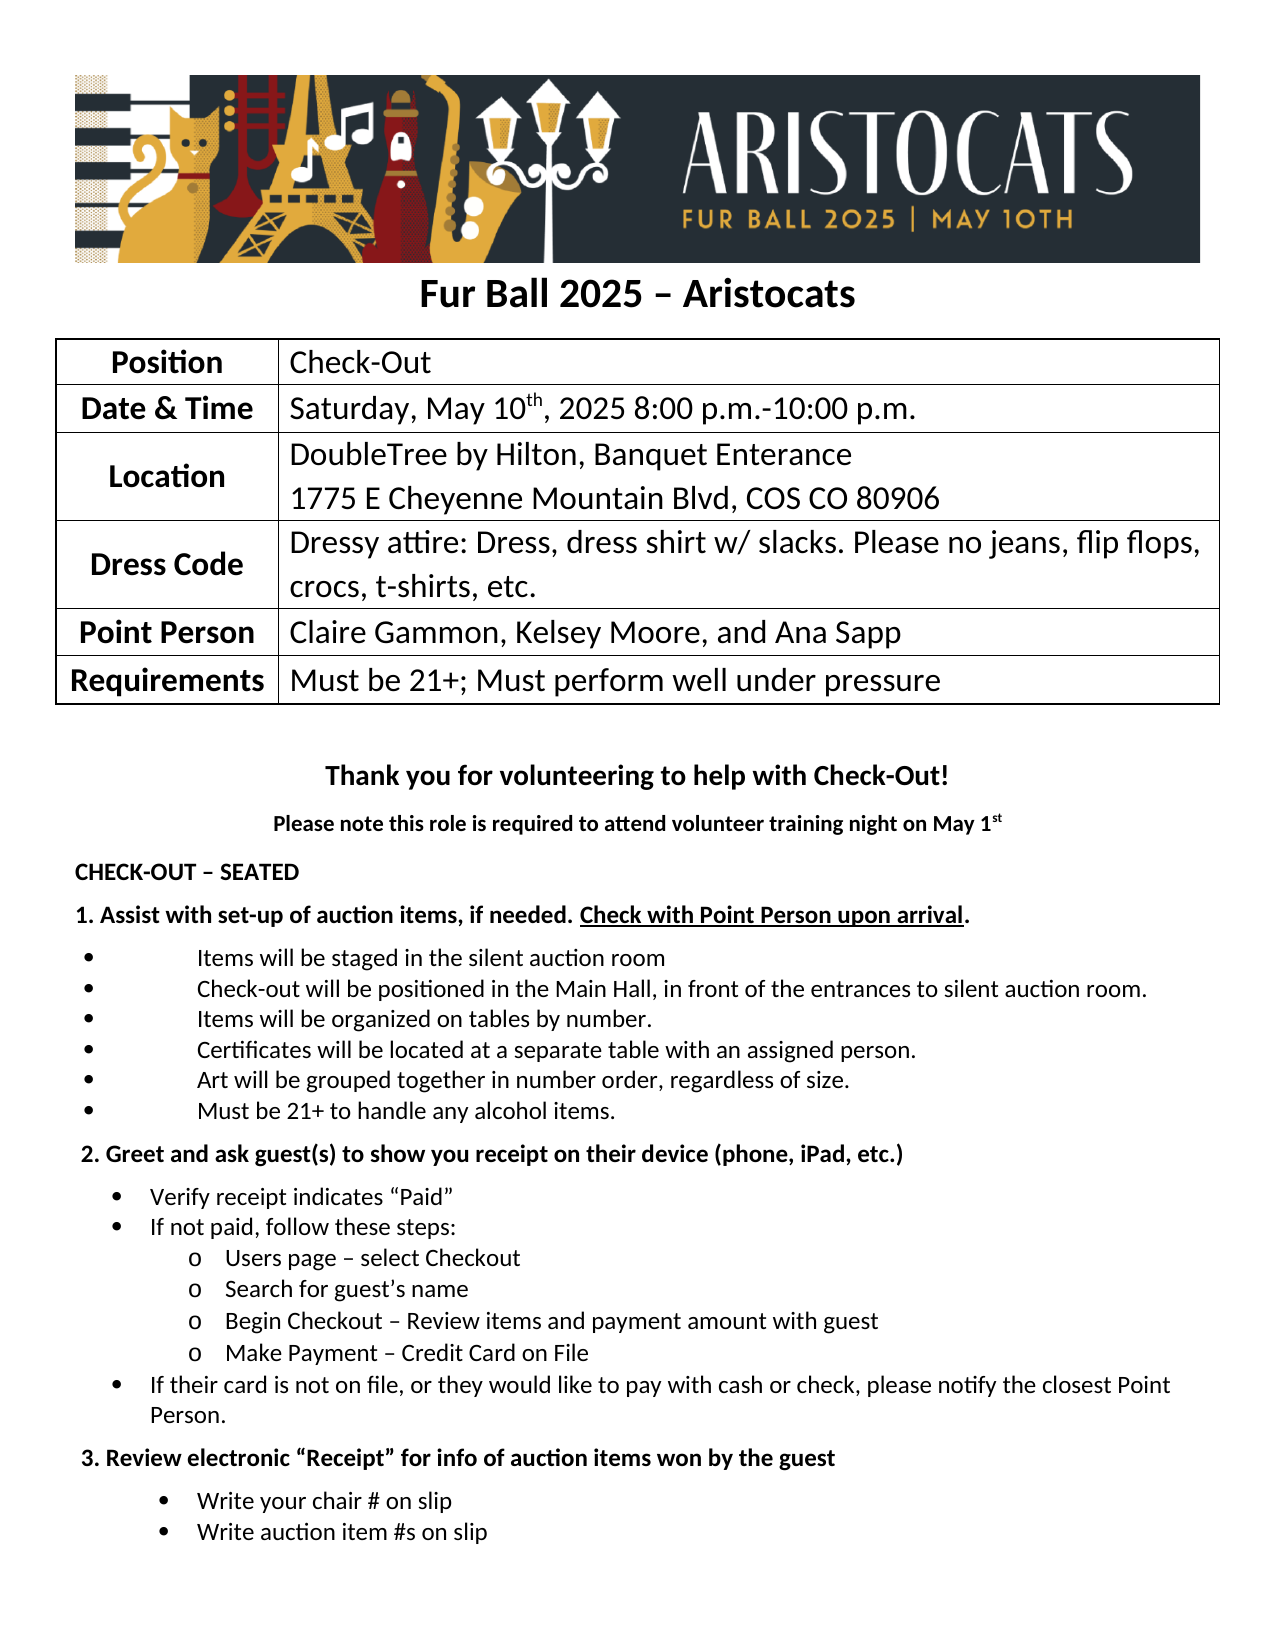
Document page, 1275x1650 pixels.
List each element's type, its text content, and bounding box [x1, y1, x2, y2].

list Certificates will be located at a separate table with an assigned person. [75, 1034, 1200, 1064]
list Must be 21+ to handle any alcohol items. [75, 1095, 1200, 1125]
list Search for guest’s name [187, 1274, 1200, 1305]
table_cell Claire Gammon, Kelsey Moore, and Ana Sapp [279, 609, 1219, 655]
table_cell Location [57, 433, 278, 520]
table_cell Dress Code [57, 521, 278, 608]
list Users page – select Checkout [187, 1242, 1200, 1274]
table_cell Dressy attire: Dress, dress shirt w/ slacks. Please no jeans, flip flops, crocs, t-shirts, etc. [279, 521, 1219, 608]
text Please note this role is required to attend volunteer training night on May 1st [75, 809, 1200, 837]
table_cell Date & Time [57, 385, 278, 432]
list If their card is not on file, or they would like to pay with cash or check, please notify the closest Point Person. [112, 1369, 1200, 1430]
picture [75, 75, 1200, 263]
table_cell Point Person [57, 609, 278, 655]
list Check-out will be positioned in the Main Hall, in front of the entrances to silent auction room. [75, 973, 1200, 1003]
list Make Payment – Credit Card on File [187, 1337, 1200, 1369]
table_cell DoubleTree by Hilton, Banquet Enterance 1775 E Cheyenne Mountain Blvd, COS CO 80906 [279, 433, 1219, 520]
list If not paid, follow these steps: [112, 1211, 1200, 1242]
table_header Position [57, 340, 278, 384]
text 3. Review electronic “Receipt” for info of auction items won by the guest [75, 1442, 1200, 1473]
list Verify receipt indicates “Paid” [112, 1181, 1200, 1211]
text Fur Ball 2025 – Aristocats [75, 263, 1200, 317]
list Write auction item #s on slip [159, 1516, 1200, 1547]
list Items will be staged in the silent auction room [75, 942, 1200, 973]
list Begin Checkout – Review items and payment amount with guest [187, 1305, 1200, 1337]
table_header Check-Out [279, 340, 1219, 384]
table_cell Must be 21+; Must perform well under pressure [279, 656, 1219, 703]
list Art will be grouped together in number order, regardless of size. [75, 1064, 1200, 1095]
text CHECK-OUT – SEATED [75, 856, 1200, 887]
text 2. Greet and ask guest(s) to show you receipt on their device (phone, iPad, etc.) [75, 1138, 1200, 1168]
text Thank you for volunteering to help with Check-Out! [75, 757, 1200, 793]
list Write your chair # on slip [159, 1486, 1200, 1516]
text 1. Assist with set-up of auction items, if needed. Check with Point Person upon arrival. [75, 899, 1200, 930]
table_cell Requirements [57, 656, 278, 703]
list Items will be organized on tables by number. [75, 1003, 1200, 1034]
table_cell Saturday, May 10th, 2025 8:00 p.m.-10:00 p.m. [279, 385, 1219, 432]
